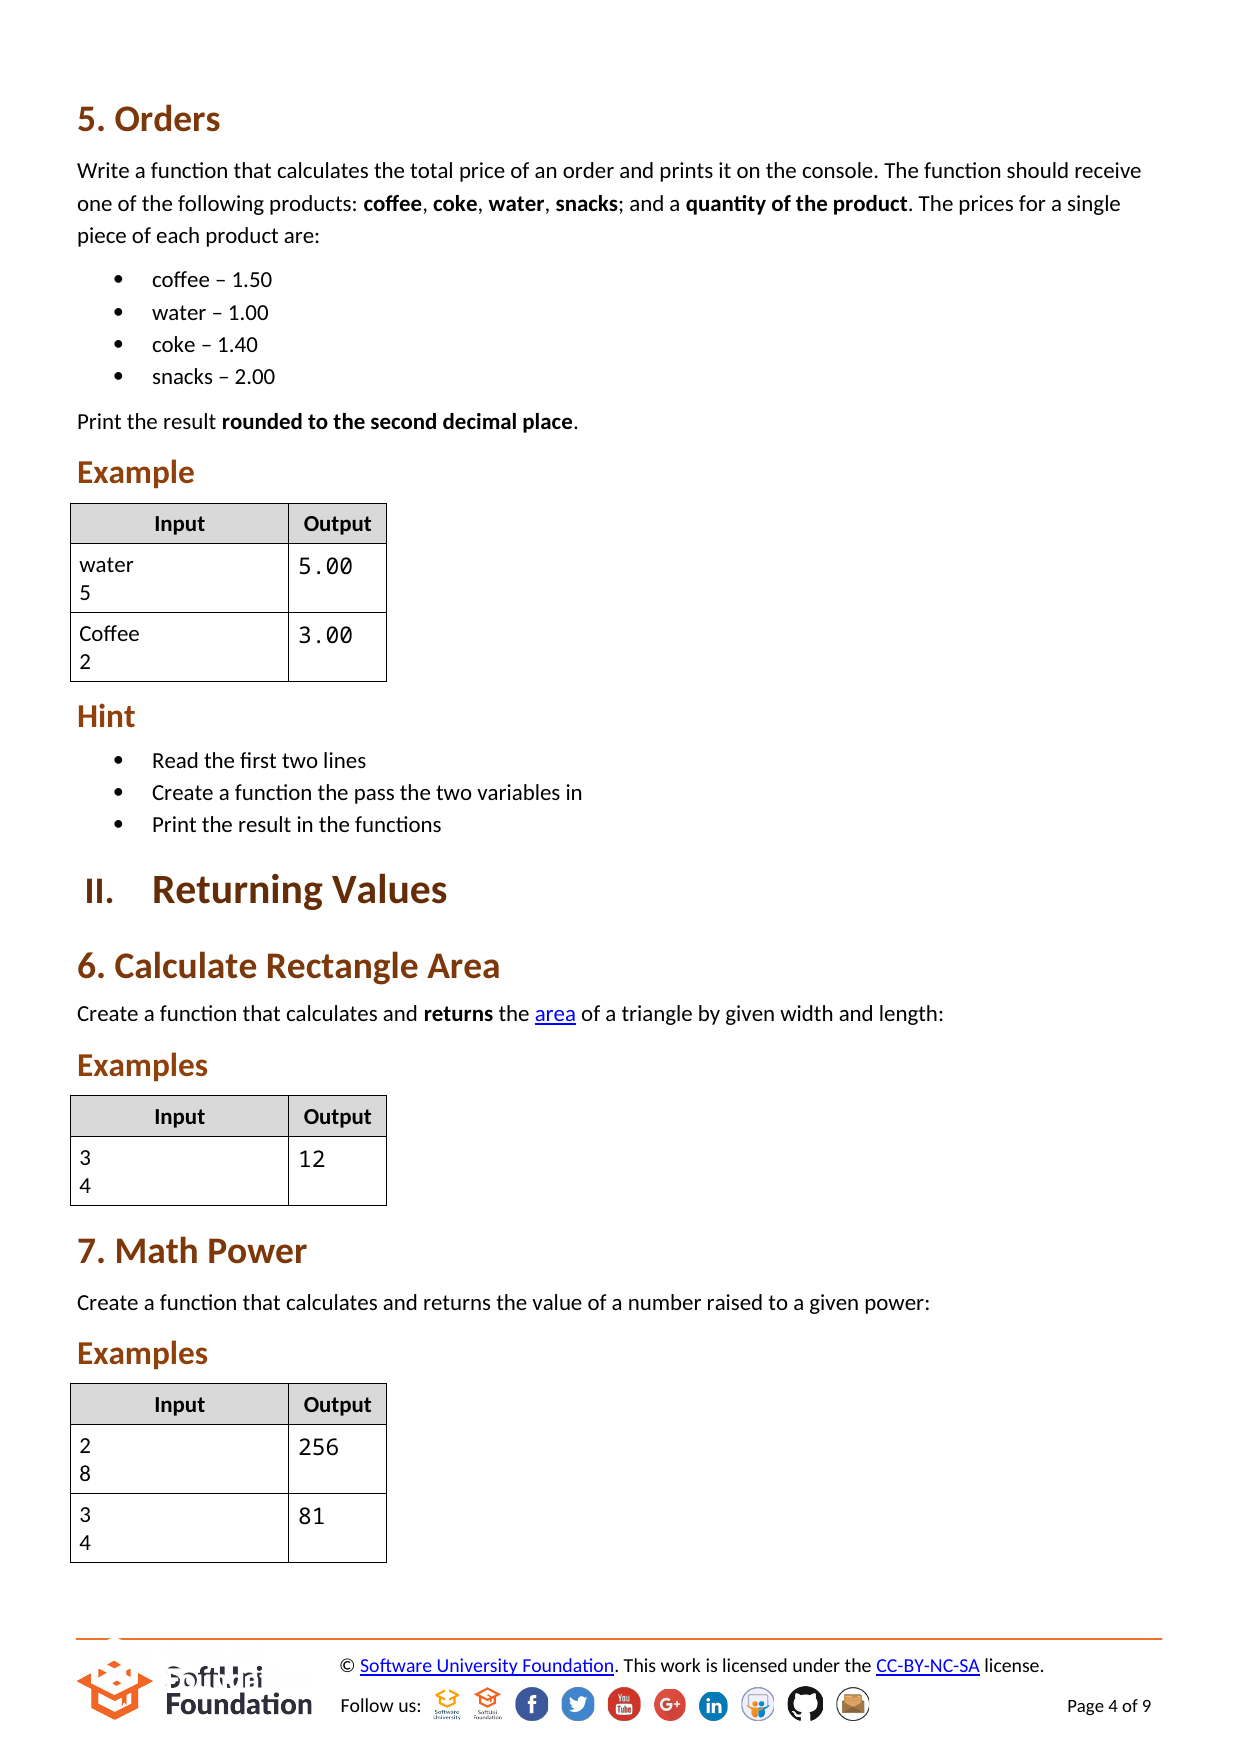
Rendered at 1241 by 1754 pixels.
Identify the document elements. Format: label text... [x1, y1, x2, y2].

subtitle Orders [77, 95, 1163, 141]
picture [607, 1687, 641, 1721]
picture [561, 1687, 595, 1721]
table_cell 81 [289, 1494, 386, 1562]
table_cell water 5 [71, 544, 288, 612]
list Create a function the pass the two variables in [114, 778, 1163, 806]
picture [722, 1692, 728, 1700]
picture [720, 1712, 728, 1721]
list Read the first two lines [114, 746, 1163, 774]
list snacks – 2.00 [114, 362, 1163, 390]
table_header Output [289, 504, 386, 543]
subtitle Example [77, 451, 1163, 492]
list coke – 1.40 [114, 330, 1163, 358]
table_header Input [71, 1384, 288, 1424]
picture [654, 1689, 686, 1721]
subtitle Examples [77, 1332, 1163, 1373]
subtitle Calculate Rectangle Area [77, 942, 1163, 988]
picture [473, 1687, 502, 1721]
text Create a function that calculates and returns the value of a number raised to a given power: [77, 1288, 1163, 1316]
table_cell 2 8 [71, 1425, 288, 1493]
text Create a function that calculates and returns the area of a triangle by given width and length: [77, 999, 1163, 1027]
picture [712, 1703, 721, 1712]
table_cell 3 4 [71, 1137, 288, 1205]
list Print the result in the functions [114, 810, 1163, 838]
table_cell 256 [289, 1425, 386, 1493]
table_header Output [289, 1384, 386, 1424]
picture [76, 1636, 312, 1720]
table_cell 3 4 [71, 1494, 288, 1562]
picture [515, 1687, 549, 1721]
table_cell 5.00 [289, 544, 386, 612]
picture [433, 1689, 461, 1721]
subtitle Examples [77, 1044, 1163, 1085]
picture [787, 1686, 823, 1721]
table_header Input [71, 1096, 288, 1136]
table_header Output [289, 1096, 386, 1136]
picture [699, 1712, 707, 1721]
text Hint [77, 695, 1163, 736]
text Write a function that calculates the total price of an order and prints it on the console. The function should receive one of the following products: coffee, coke, water, snacks; and a quantity of the product. The prices for a single piece of each product are: [77, 156, 1163, 249]
subtitle Returning Values [114, 863, 1163, 914]
subtitle Math Power [77, 1227, 1163, 1272]
table_cell Coffee 2 [71, 613, 288, 681]
table_header Input [71, 504, 288, 543]
table_cell 3.00 [289, 613, 386, 681]
list water – 1.00 [114, 298, 1163, 326]
text Print the result rounded to the second decimal place. [77, 407, 1163, 435]
picture [836, 1687, 870, 1721]
list coffee – 1.50 [114, 266, 1163, 293]
picture [699, 1692, 705, 1700]
table_cell 12 [289, 1137, 386, 1205]
picture [741, 1687, 774, 1721]
